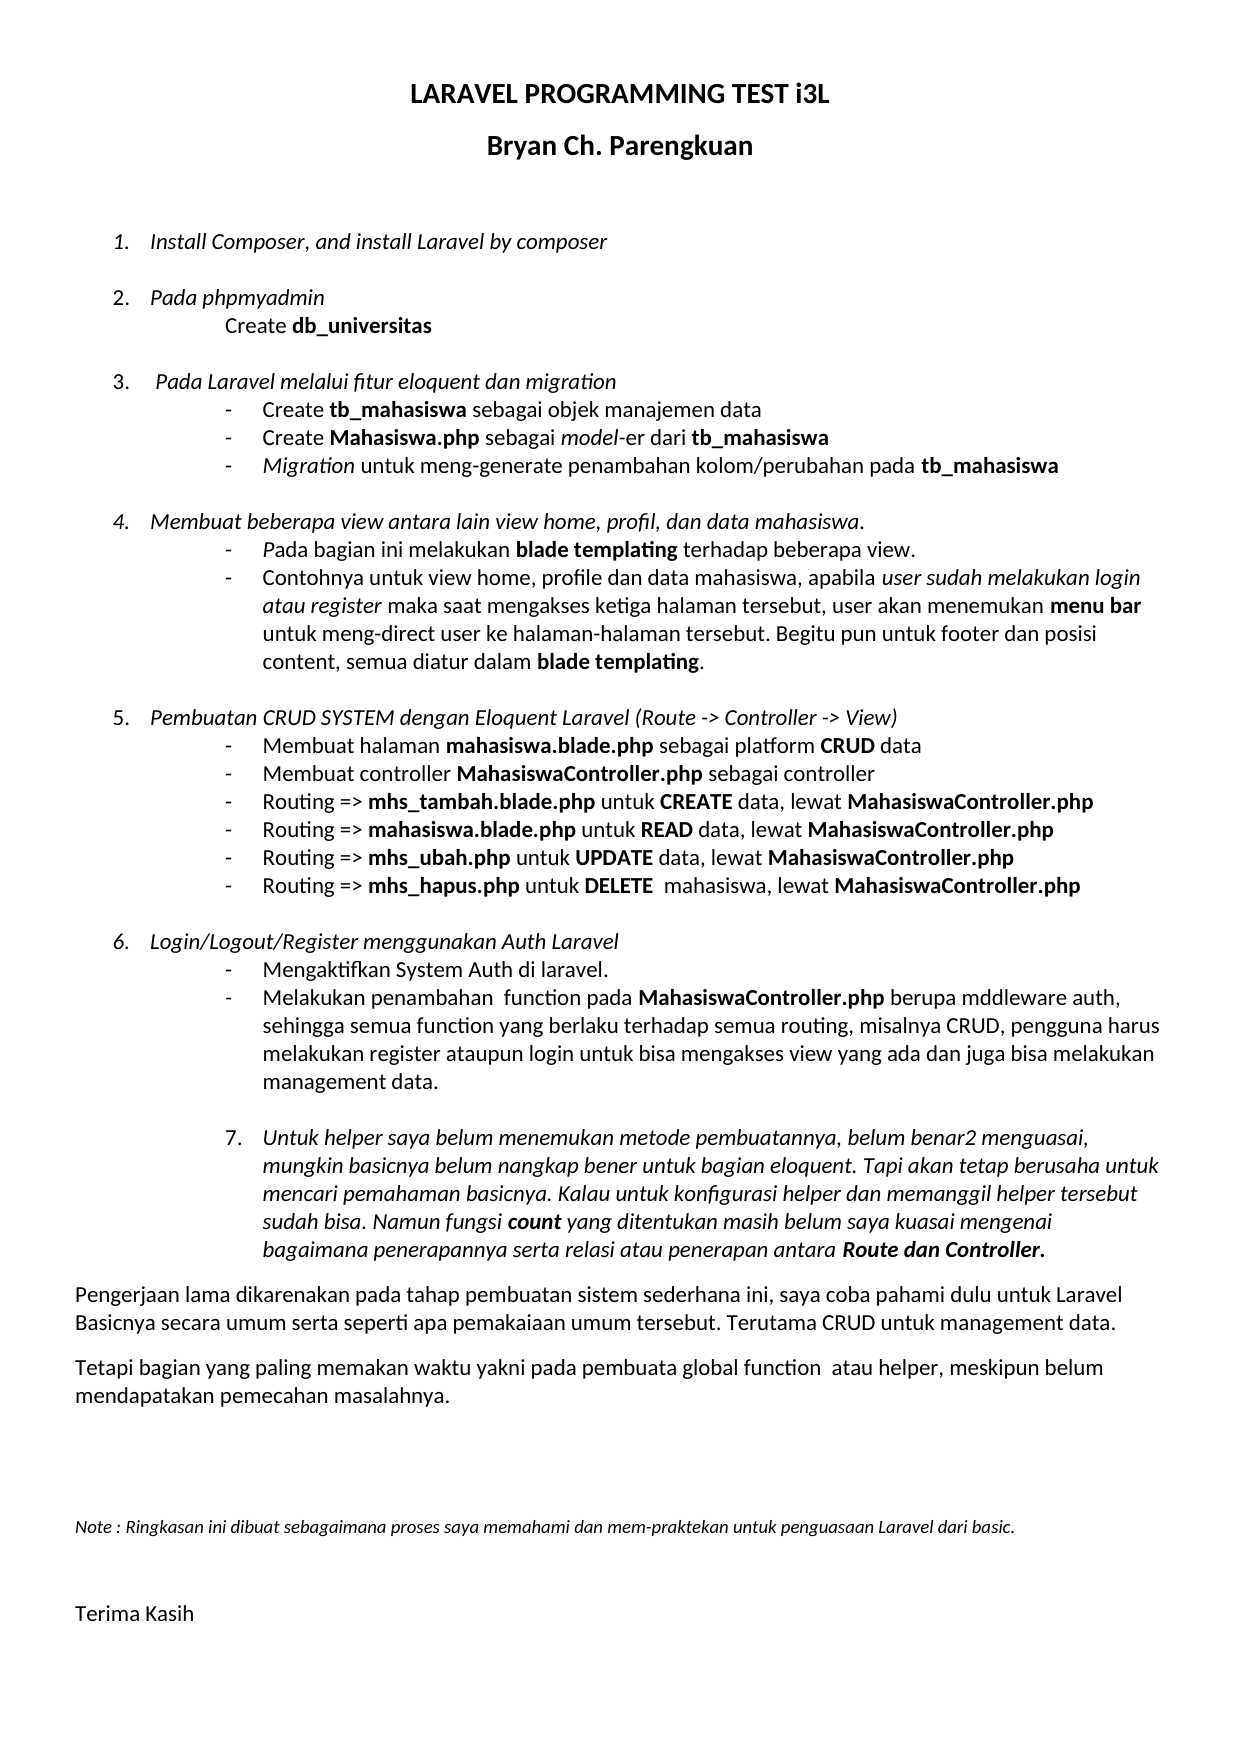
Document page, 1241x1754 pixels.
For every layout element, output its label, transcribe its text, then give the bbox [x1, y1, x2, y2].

text Note : Ringkasan ini dibuat sebagaimana proses saya memahami dan mem-praktekan untuk penguasaan Laravel dari basic. [75, 1515, 1165, 1538]
list Untuk helper saya belum menemukan metode pembuatannya, belum benar2 menguasai, mungkin basicnya belum nangkap bener untuk bagian eloquent. Tapi akan tetap berusaha untuk mencari pemahaman basicnya. Kalau untuk konfigurasi helper dan memanggil helper tersebut sudah bisa. Namun fungsi count yang ditentukan masih belum saya kuasai mengenai bagaimana penerapannya serta relasi atau penerapan antara Route dan Controller. [225, 1123, 1165, 1263]
list Routing => mhs_hapus.php untuk DELETE mahasiswa, lewat MahasiswaController.php [225, 871, 1165, 899]
list Create db_universitas [150, 311, 1165, 339]
list Install Composer, and install Laravel by composer [112, 227, 1165, 255]
text Bryan Ch. Parengkuan [75, 127, 1165, 163]
list Mengaktifkan System Auth di laravel. [225, 955, 1165, 983]
list Membuat controller MahasiswaController.php sebagai controller [225, 759, 1165, 787]
list Routing => mhs_ubah.php untuk UPDATE data, lewat MahasiswaController.php [225, 843, 1165, 871]
text Pengerjaan lama dikarenakan pada tahap pembuatan sistem sederhana ini, saya coba pahami dulu untuk Laravel Basicnya secara umum serta seperti apa pemakaiaan umum tersebut. Terutama CRUD untuk management data. [75, 1280, 1165, 1336]
list Login/Logout/Register menggunakan Auth Laravel [112, 927, 1165, 955]
list Contohnya untuk view home, profile dan data mahasiswa, apabila user sudah melakukan login atau register maka saat mengakses ketiga halaman tersebut, user akan menemukan menu bar untuk meng-direct user ke halaman-halaman tersebut. Begitu pun untuk footer dan posisi content, semua diatur dalam blade templating. [225, 563, 1165, 675]
text LARAVEL PROGRAMMING TEST i3L [75, 75, 1165, 111]
list Routing => mhs_tambah.blade.php untuk CREATE data, lewat MahasiswaController.php [225, 787, 1165, 815]
list Create Mahasiswa.php sebagai model-er dari tb_mahasiswa [225, 423, 1165, 451]
list Pada Laravel melalui fitur eloquent dan migration [112, 367, 1165, 395]
text Terima Kasih [75, 1599, 1165, 1627]
list Migration untuk meng-generate penambahan kolom/perubahan pada tb_mahasiswa [225, 451, 1165, 479]
list Melakukan penambahan function pada MahasiswaController.php berupa mddleware auth, sehingga semua function yang berlaku terhadap semua routing, misalnya CRUD, pengguna harus melakukan register ataupun login untuk bisa mengakses view yang ada dan juga bisa melakukan management data. [225, 983, 1165, 1095]
text Tetapi bagian yang paling memakan waktu yakni pada pembuata global function atau helper, meskipun belum mendapatakan pemecahan masalahnya. [75, 1353, 1165, 1409]
list Membuat halaman mahasiswa.blade.php sebagai platform CRUD data [225, 731, 1165, 759]
list Pada phpmyadmin [112, 283, 1165, 311]
list Routing => mahasiswa.blade.php untuk READ data, lewat MahasiswaController.php [225, 815, 1165, 843]
list Create tb_mahasiswa sebagai objek manajemen data [225, 395, 1165, 423]
list Pembuatan CRUD SYSTEM dengan Eloquent Laravel (Route -> Controller -> View) [112, 703, 1165, 731]
list Pada bagian ini melakukan blade templating terhadap beberapa view. [225, 535, 1165, 563]
list Membuat beberapa view antara lain view home, profil, dan data mahasiswa. [112, 507, 1165, 535]
